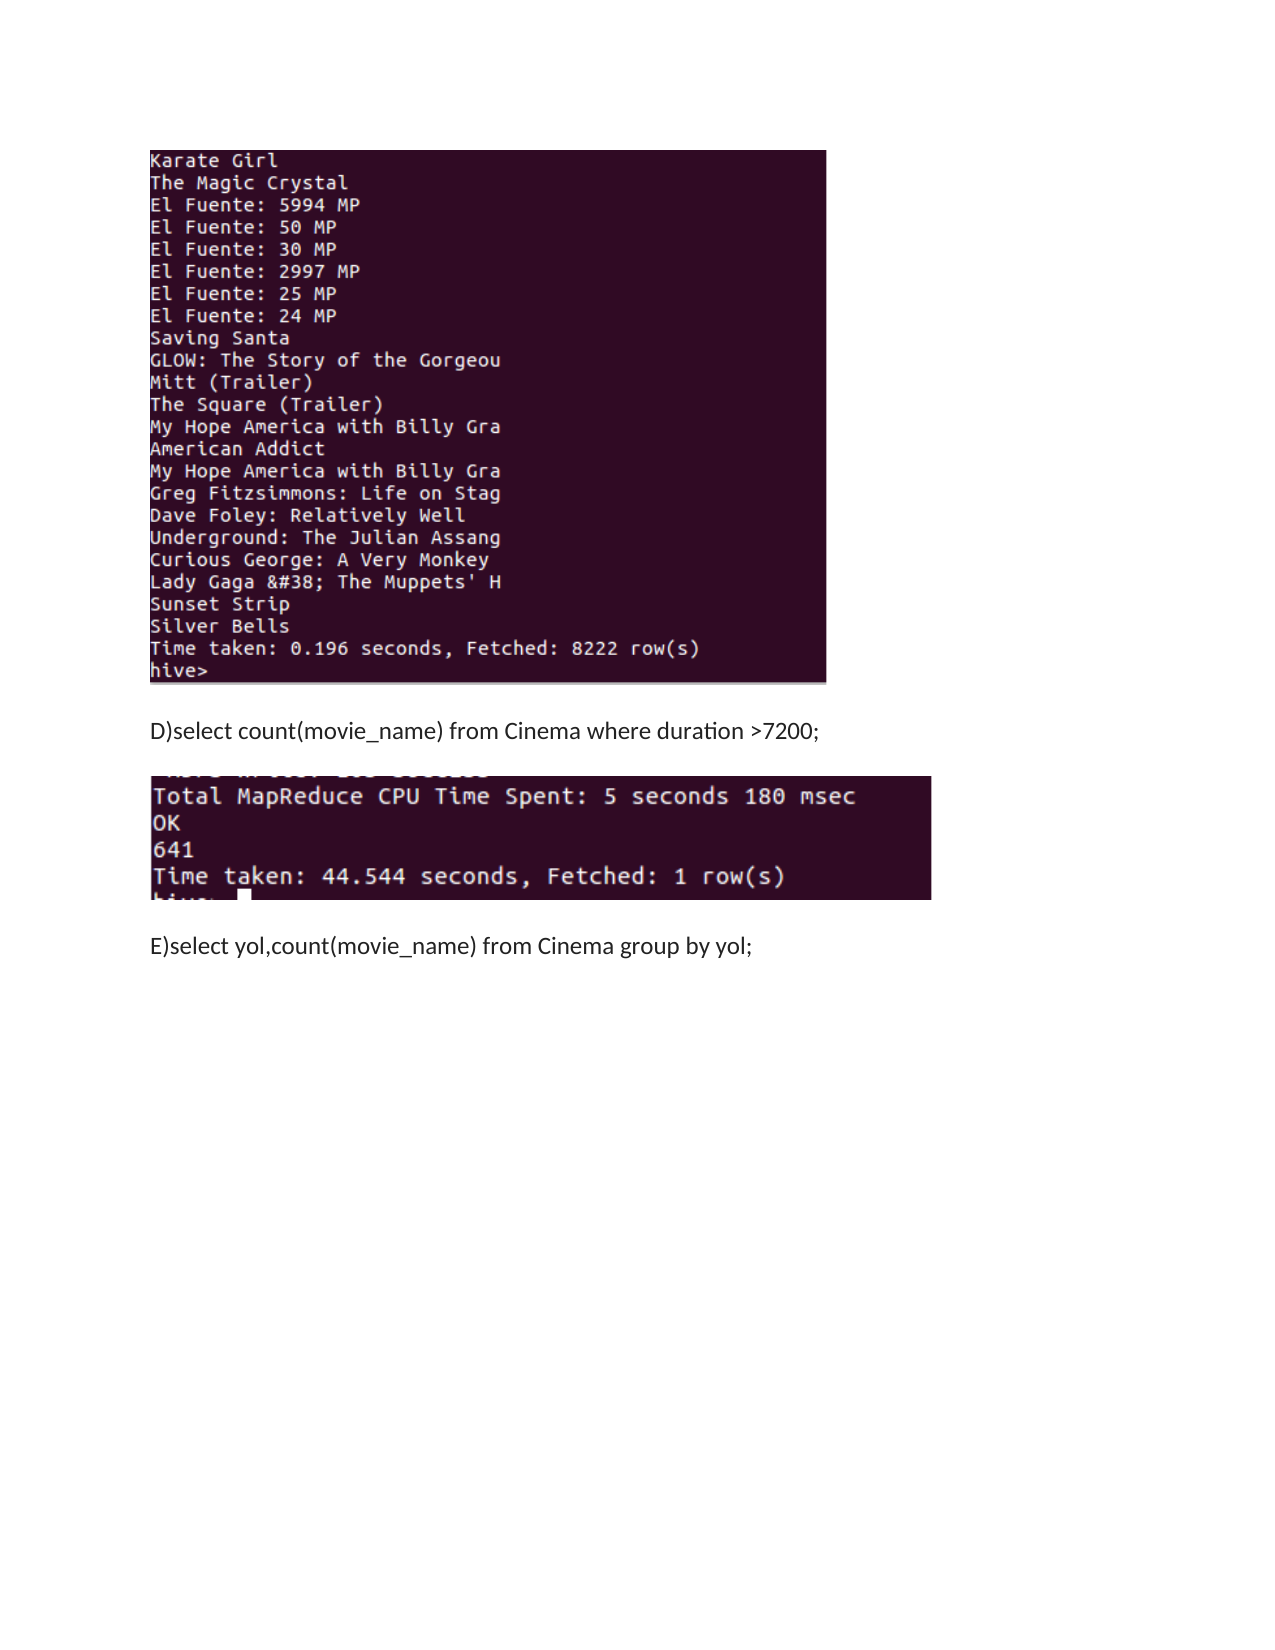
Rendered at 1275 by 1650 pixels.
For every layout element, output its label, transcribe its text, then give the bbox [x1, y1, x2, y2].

picture [150, 150, 827, 685]
text D)select count(movie_name) from Cinema where duration >7200; [150, 685, 1125, 746]
text E)select yol,count(movie_name) from Cinema group by yol; [150, 900, 1125, 961]
picture [150, 776, 932, 900]
